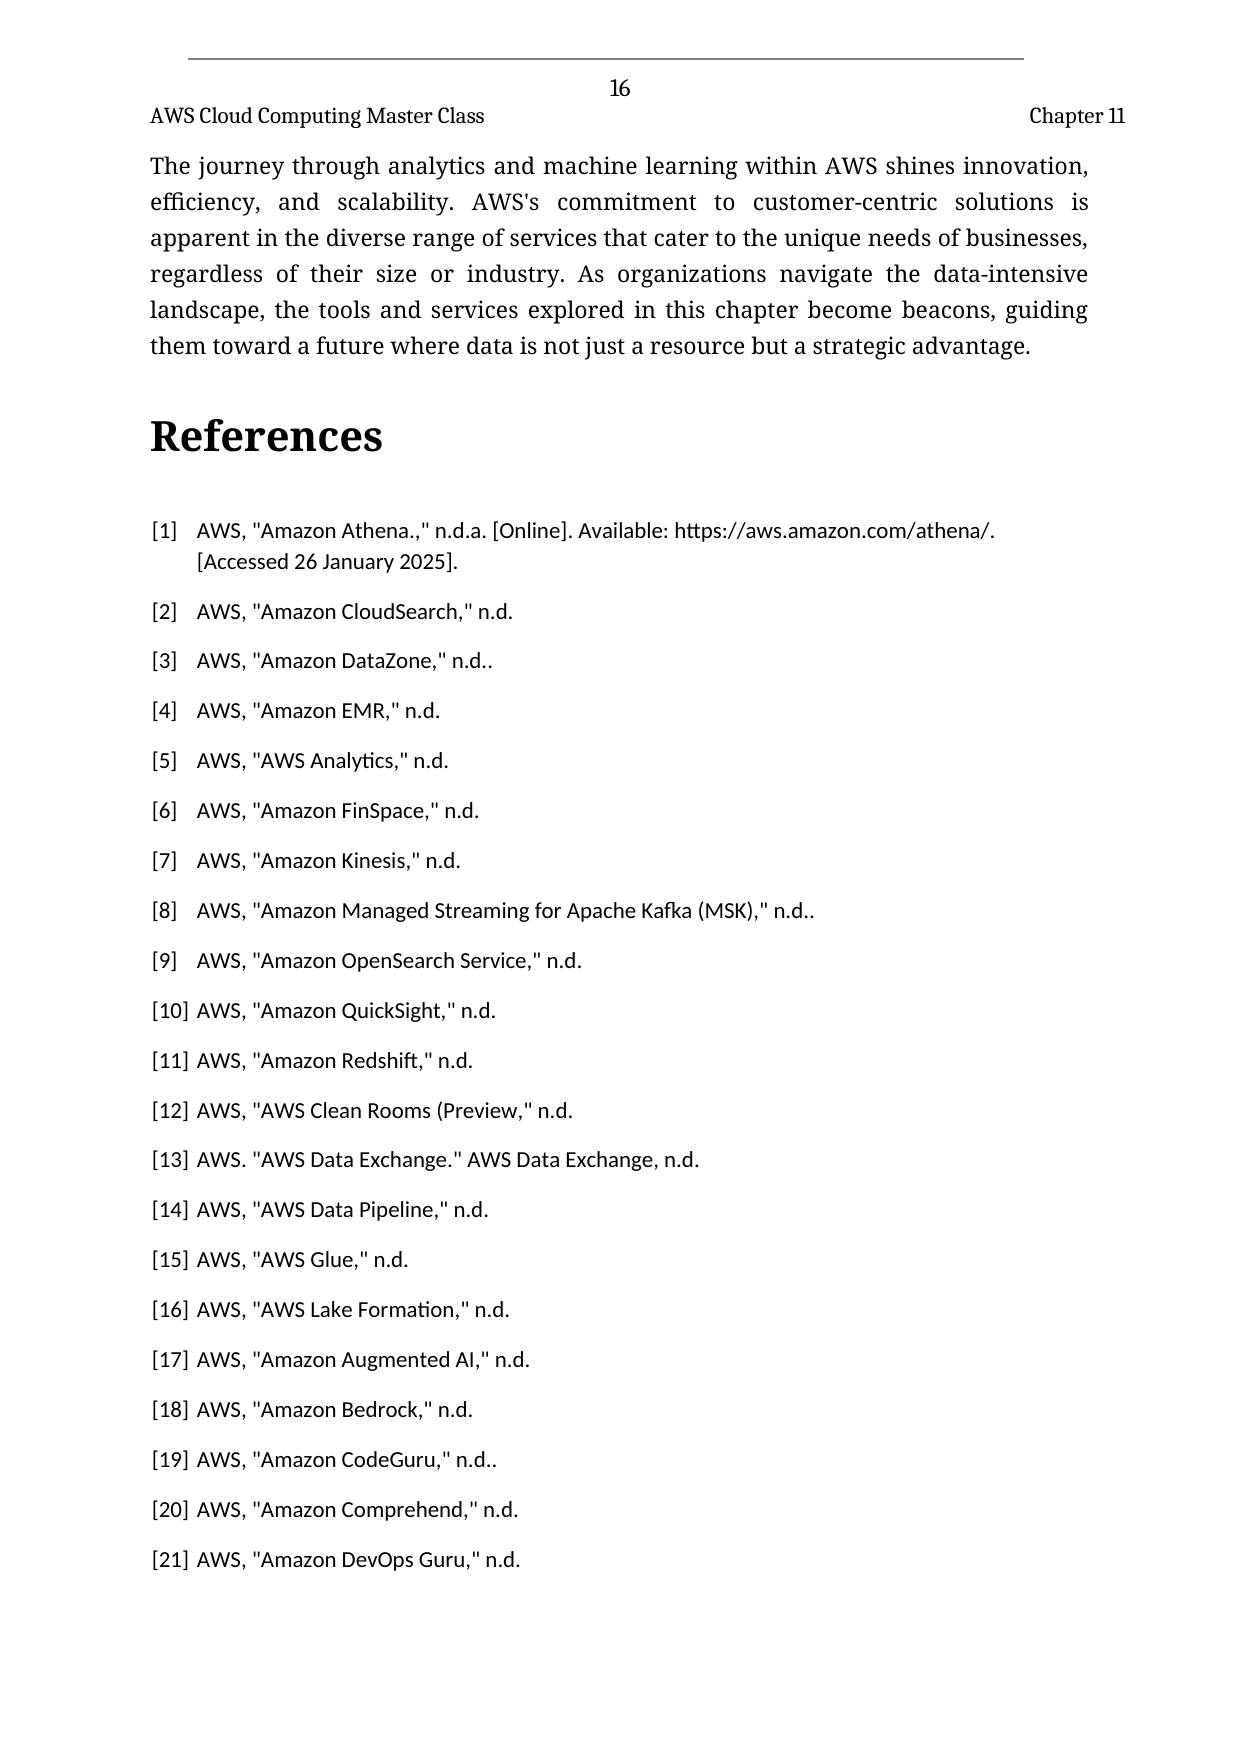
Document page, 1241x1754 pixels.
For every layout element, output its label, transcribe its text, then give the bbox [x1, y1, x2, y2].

text The journey through analytics and machine learning within AWS shines innovation, efficiency, and scalability. AWS's commitment to customer-centric solutions is apparent in the diverse range of services that cater to the unique needs of businesses, regardless of their size or industry. As organizations navigate the data-intensive landscape, the tools and services explored in this chapter become beacons, guiding them toward a future where data is not just a resource but a strategic advantage. [150, 150, 1090, 361]
